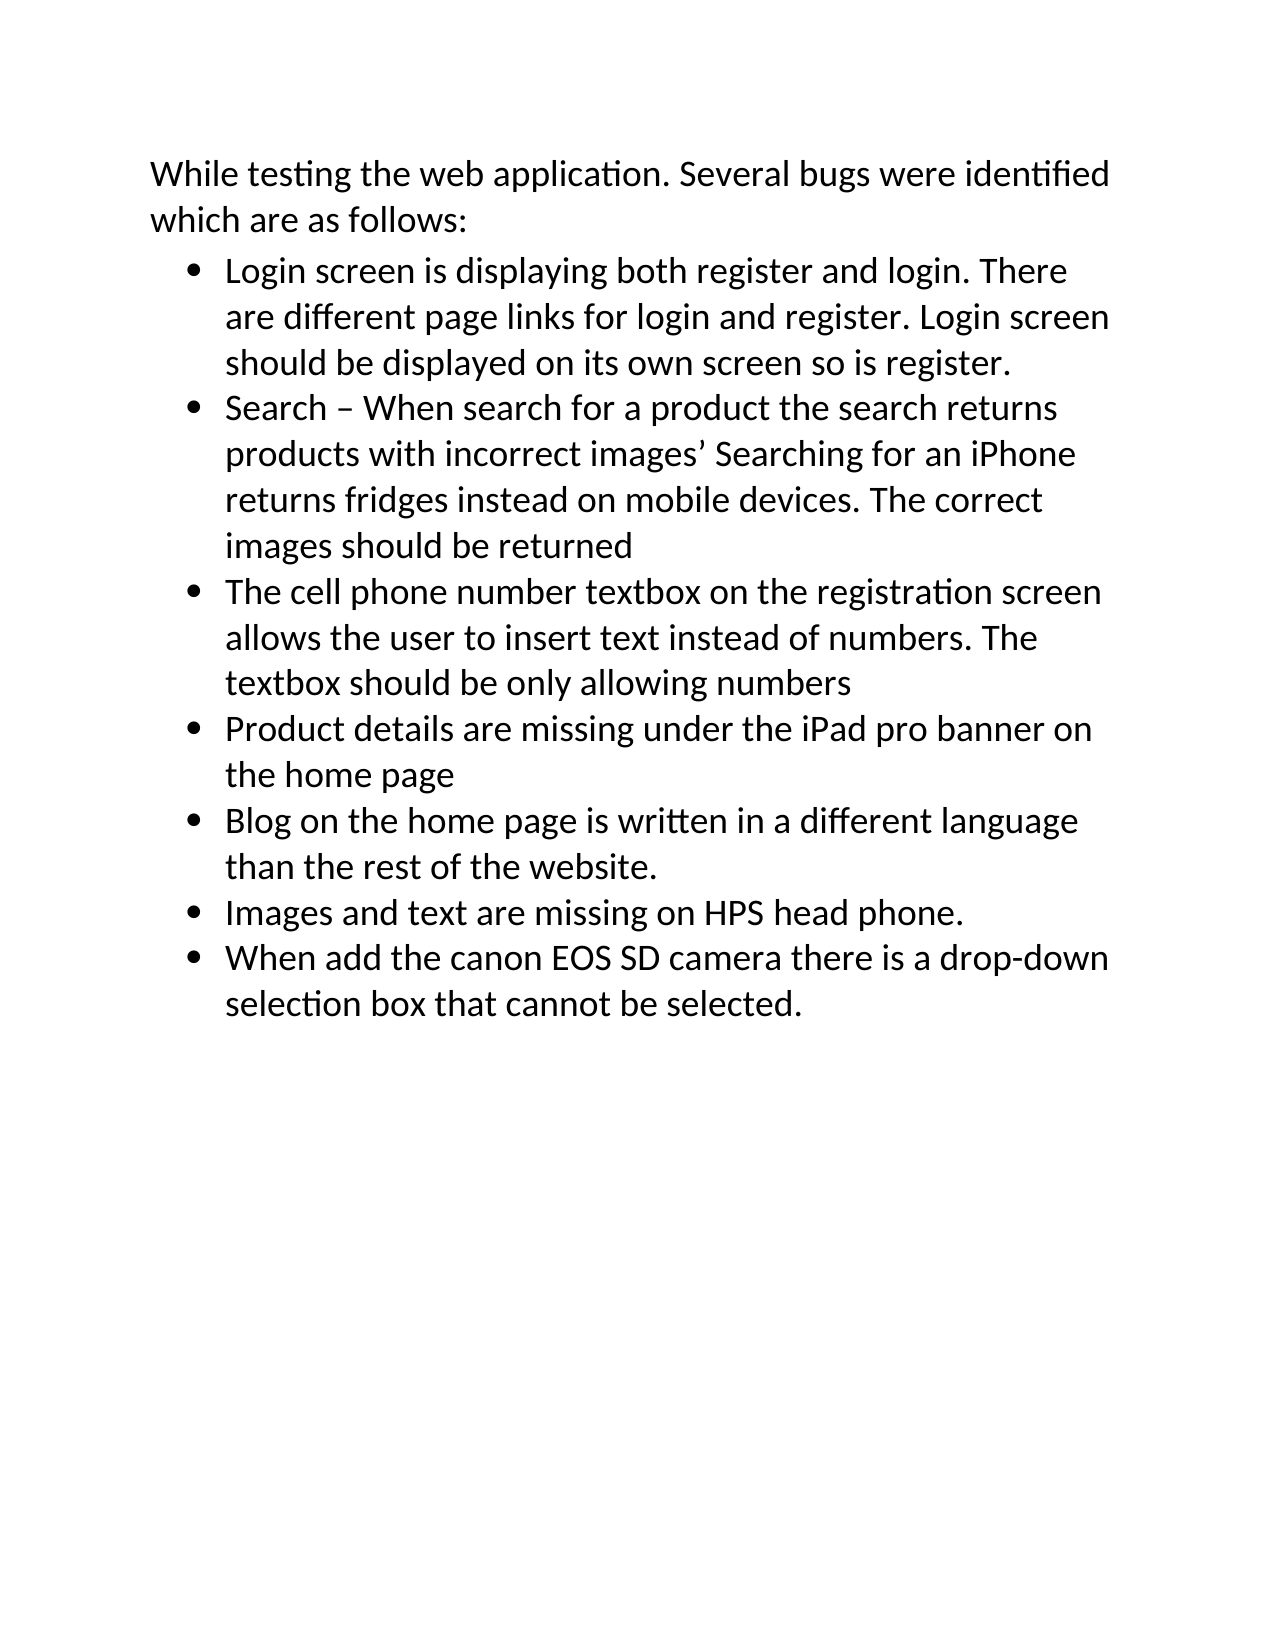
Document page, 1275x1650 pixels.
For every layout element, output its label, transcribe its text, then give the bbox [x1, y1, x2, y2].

text While testing the web application. Several bugs were identified which are as follows: [150, 150, 1125, 242]
list The cell phone number textbox on the registration screen allows the user to insert text instead of numbers. The textbox should be only allowing numbers [187, 568, 1125, 705]
list When add the canon EOS SD camera there is a drop-down selection box that cannot be selected. [187, 934, 1125, 1026]
list Product details are missing under the iPad pro banner on the home page [187, 705, 1125, 797]
list Search – When search for a product the search returns products with incorrect images’ Searching for an iPhone returns fridges instead on mobile devices. The correct images should be returned [187, 384, 1125, 568]
list Login screen is displaying both register and login. There are different page links for login and register. Login screen should be displayed on its own screen so is register. [187, 247, 1125, 384]
list Blog on the home page is written in a different language than the rest of the website. [187, 797, 1125, 888]
list Images and text are missing on HPS eadphonrHhead phone. [187, 888, 1125, 934]
